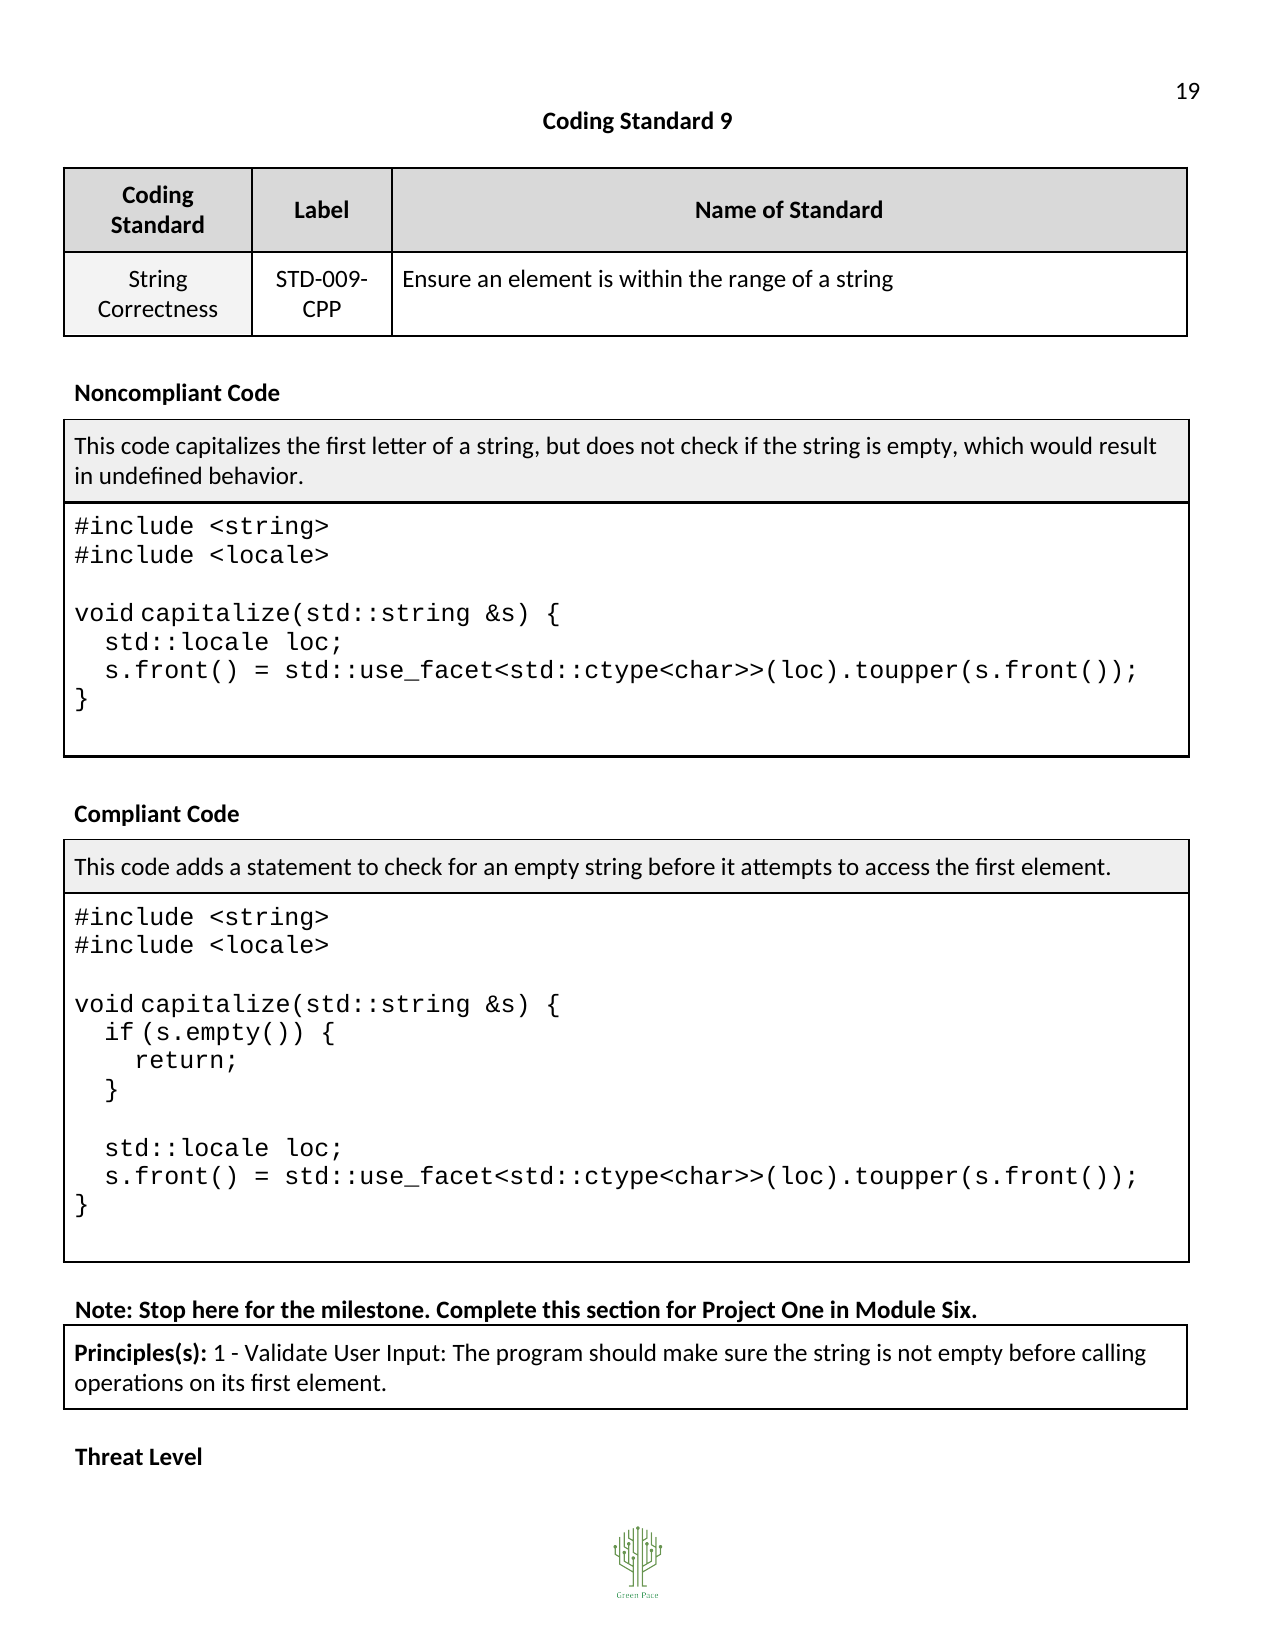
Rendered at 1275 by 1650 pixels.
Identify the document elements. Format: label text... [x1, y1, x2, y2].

table_header Noncompliant Code [64, 367, 1189, 418]
table_cell This code adds a statement to check for an empty string before it attempts to access the first element. [65, 840, 1188, 892]
table_cell This code capitalizes the first letter of a string, but does not check if the string is empty, which would result in undefined behavior. [65, 420, 1188, 501]
table_header Principles(s): 1 - Validate User Input: The program should make sure the string is not empty before calling operations on its first element. [65, 1326, 1186, 1408]
table_header Name of Standard [393, 169, 1186, 251]
table_cell STD-009-CPP [253, 253, 391, 334]
table_header Coding Standard [65, 169, 251, 251]
table_header Compliant Code [64, 788, 1189, 839]
table_cell #include <string> #include <locale> void capitalize(std::string &s) { std::locale loc; s.front() = std::use_facet<std::ctype<char>>(loc).toupper(s.front()); } [65, 504, 1188, 755]
subtitle Coding Standard 9 [75, 106, 1200, 136]
picture [605, 1521, 670, 1606]
table_header Label [253, 169, 391, 251]
table_cell String Correctness [65, 253, 251, 334]
table_cell #include <string> #include <locale> void capitalize(std::string &s) { if (s.empty()) { return; } std::locale loc; s.front() = std::use_facet<std::ctype<char>>(loc).toupper(s.front()); } [65, 894, 1188, 1261]
text Threat Level [75, 1441, 1200, 1471]
table_cell Ensure an element is within the range of a string [393, 253, 1186, 334]
text Note: Stop here for the milestone. Complete this section for Project One in Module Six. [75, 1294, 1200, 1324]
